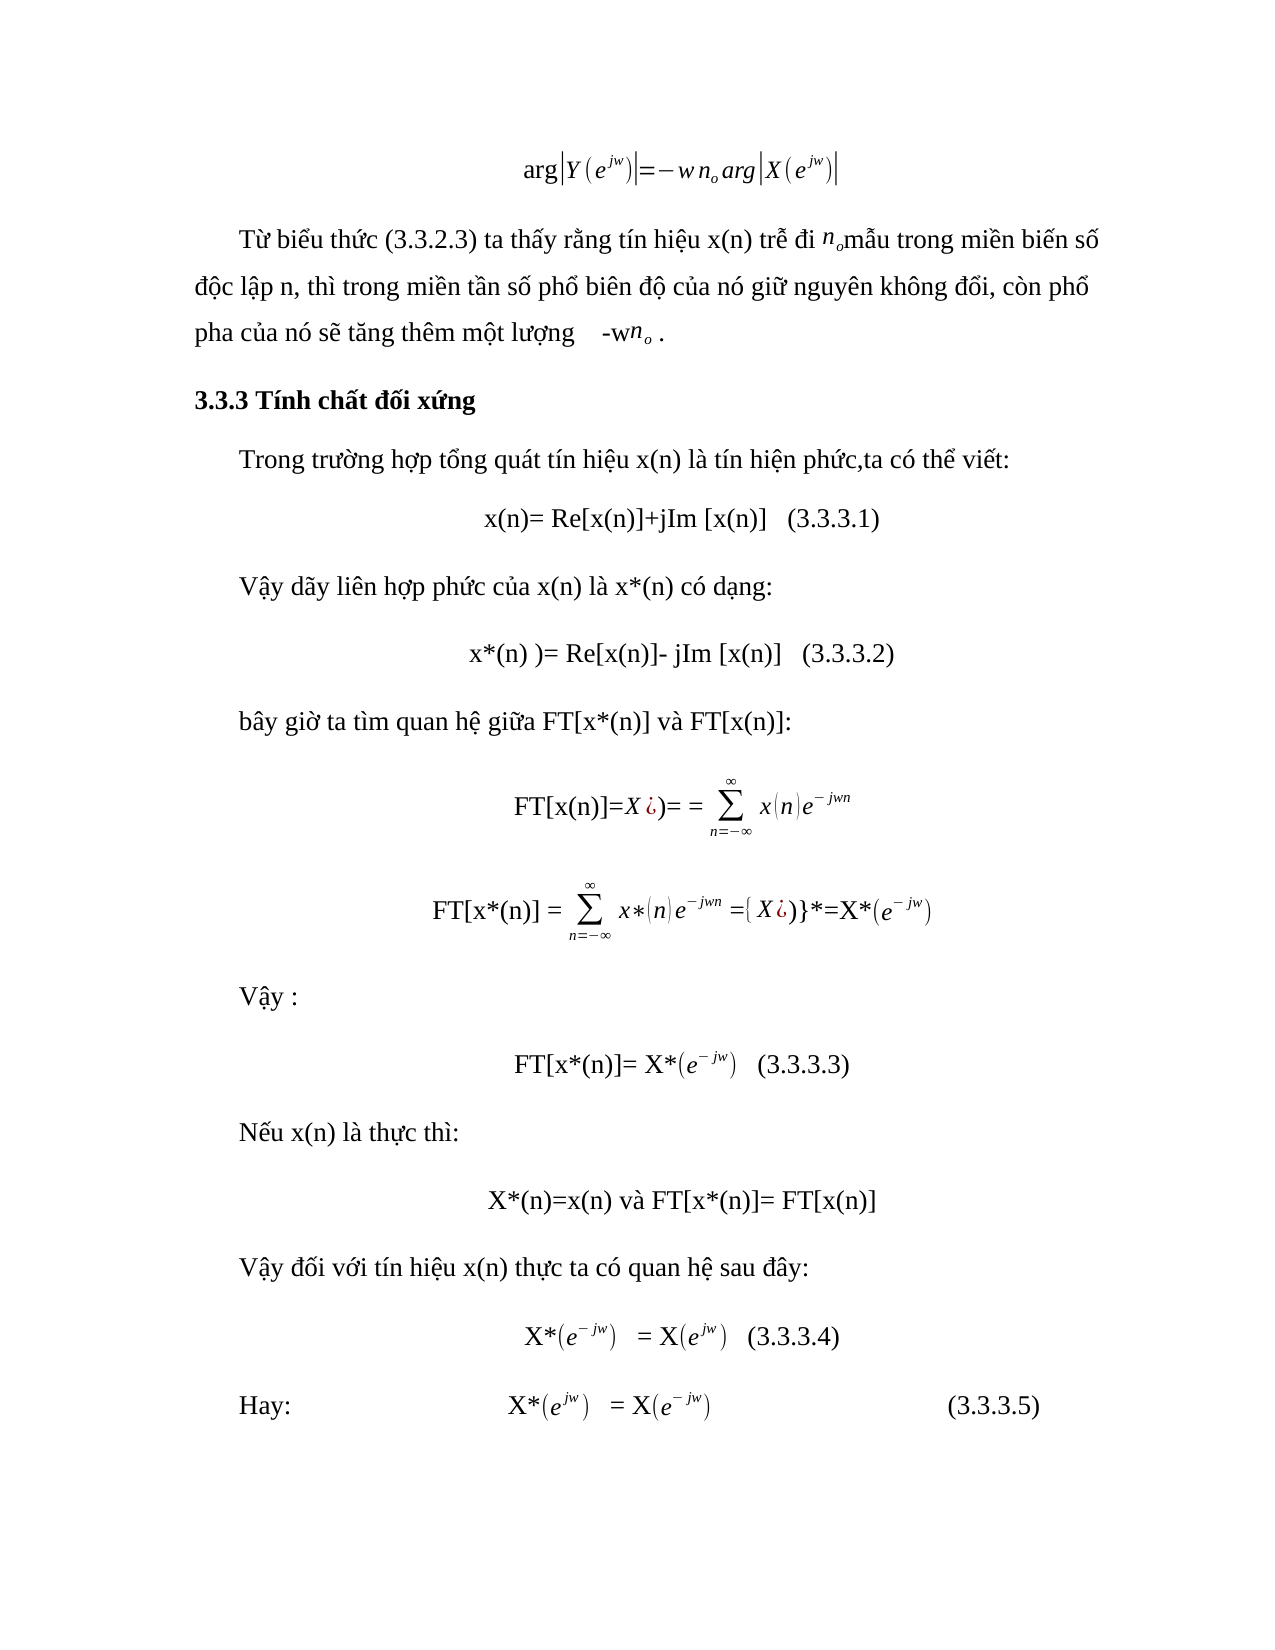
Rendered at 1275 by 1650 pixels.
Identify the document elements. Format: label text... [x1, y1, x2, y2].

text Vậy dãy liên hợp phức của x(n) là x*(n) có dạng: [194, 570, 1125, 601]
text Từ biểu thức (3.3.2.3) ta thấy rằng tín hiệu x(n) trễ đi mẫu trong miền biến số độc lập n, thì trong miền tần số phổ biên độ của nó giữ nguyên không đổi, còn phổ pha của nó sẽ tăng thêm một lượng -w . [194, 223, 1125, 348]
text Vậy đối với tín hiệu x(n) thực ta có quan hệ sau đây: [194, 1252, 1125, 1283]
text Hay: X* = X (3.3.3.5) [194, 1388, 1125, 1421]
text X*(n)=x(n) và FT[x*(n)]= FT[x(n)] [194, 1184, 1125, 1215]
text bây giờ ta tìm quan hệ giữa FT[x*(n)] và FT[x(n)]: [194, 705, 1125, 736]
text FT[x*(n)] = =)}*=X* [194, 876, 1125, 943]
text FT[x(n)]=)= = [194, 772, 1125, 840]
text arg [194, 150, 1125, 187]
subtitle 3.3.3 Tính chất đối xứng [194, 384, 1125, 415]
text x(n)= Re[x(n)]+jIm [x(n)] (3.3.3.1) [194, 502, 1125, 534]
text x*(n) )= Re[x(n)]- jIm [x(n)] (3.3.3.2) [194, 637, 1125, 669]
text Vậy : [194, 980, 1125, 1011]
text Nếu x(n) là thực thì: [194, 1117, 1125, 1148]
text FT[x*(n)]= X* (3.3.3.3) [194, 1047, 1125, 1080]
text Trong trường hợp tổng quát tín hiệu x(n) là tín hiện phức,ta có thể viết: [194, 443, 1125, 474]
text X* = X (3.3.3.4) [194, 1319, 1125, 1352]
